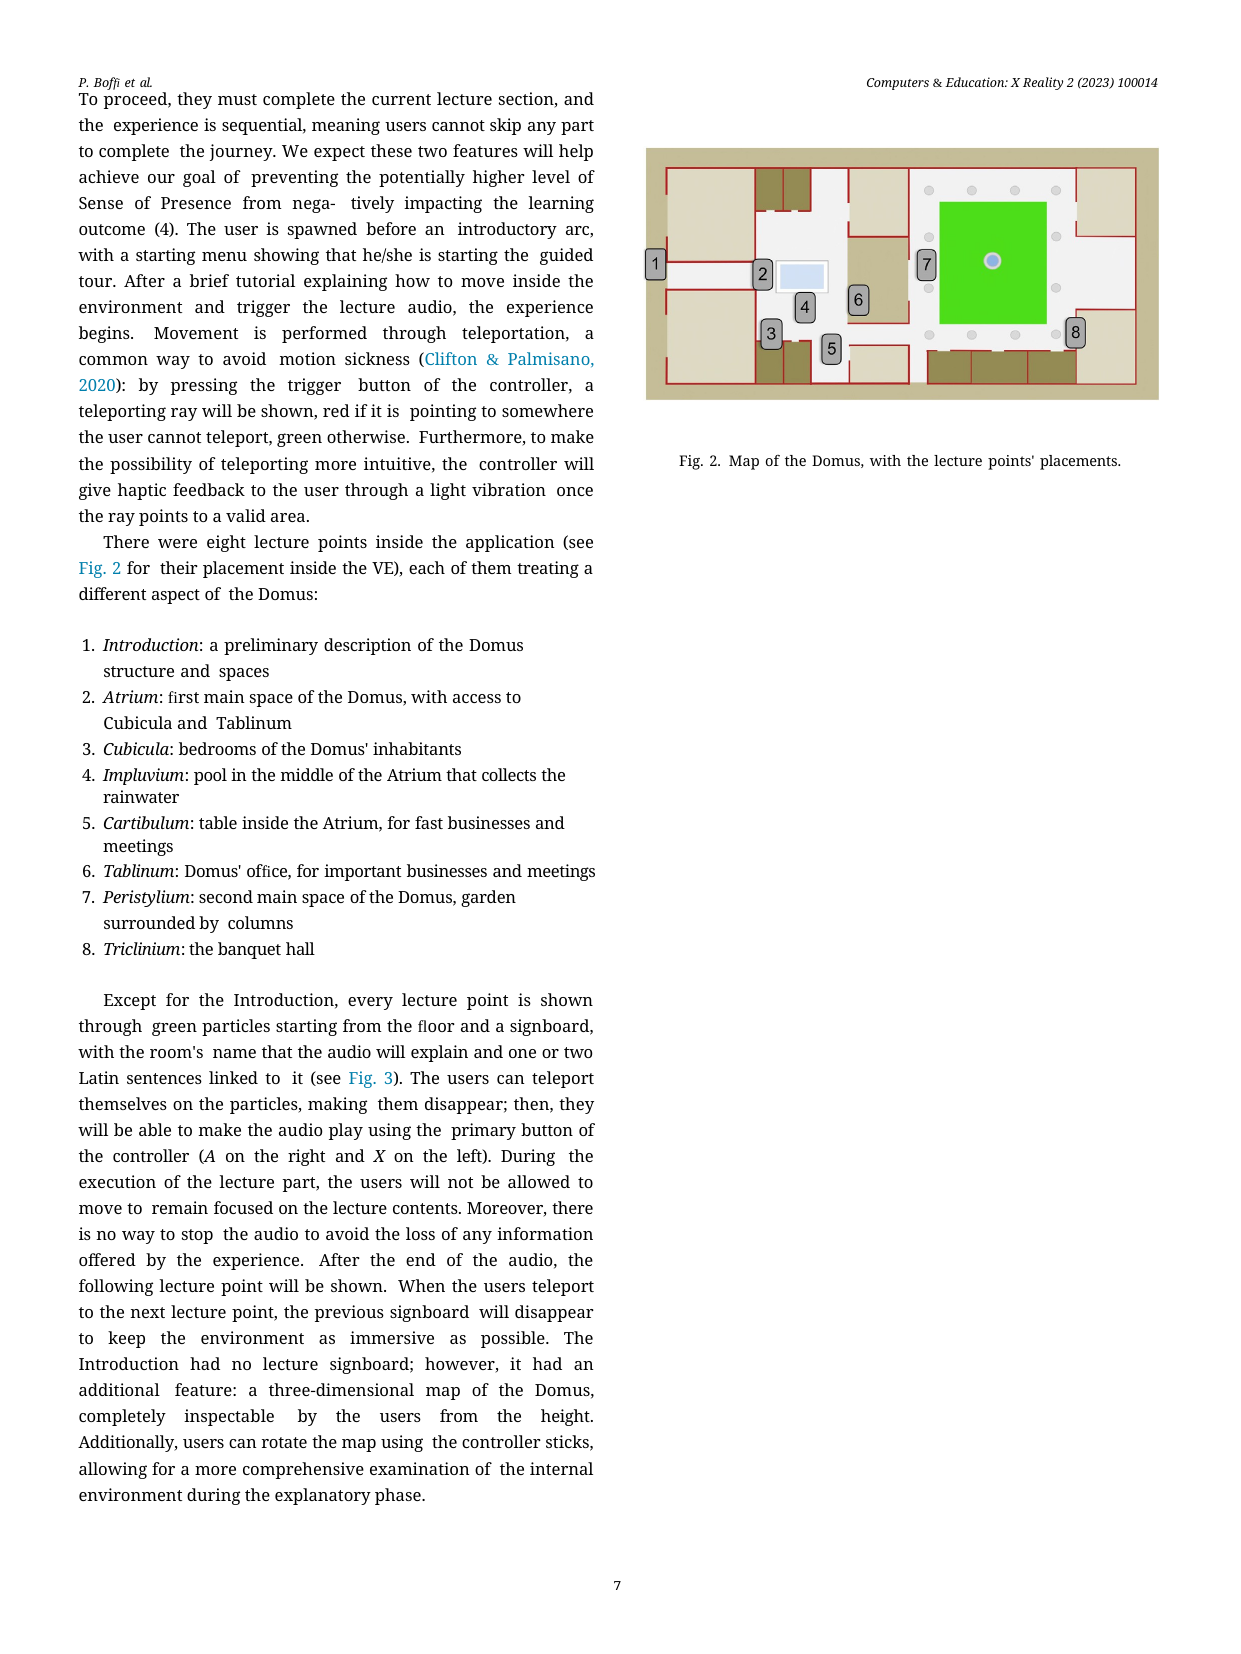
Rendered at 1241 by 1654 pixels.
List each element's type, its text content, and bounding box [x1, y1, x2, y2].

text To proceed, they must complete the current lecture section, and the experience is sequential, meaning users cannot skip any part to complete the journey. We expect these two features will help achieve our goal of preventing the potentially higher level of Sense of Presence from nega- tively impacting the learning outcome (4). The user is spawned before an introductory arc, with a starting menu showing that he/she is starting the guided tour. After a brief tutorial explaining how to move inside the environment and trigger the lecture audio, the experience begins. Movement is performed through teleportation, a common way to avoid motion sickness (Clifton & Palmisano, 2020): by pressing the trigger button of the controller, a teleporting ray will be shown, red if it is pointing to somewhere the user cannot teleport, green otherwise. Furthermore, to make the possibility of teleporting more intuitive, the controller will give haptic feedback to the user through a light vibration once the ray points to a valid area. [78, 87, 594, 527]
picture [642, 146, 1160, 401]
list Impluvium: pool in the middle of the Atrium that collects the rainwater [82, 763, 606, 809]
list Cubicula: bedrooms of the Domus' inhabitants [82, 738, 606, 761]
list Tablinum: Domus' office, for important businesses and meetings [82, 860, 606, 882]
text There were eight lecture points inside the application (see Fig. 2 for their placement inside the VE), each of them treating a different aspect of the Domus: [78, 530, 594, 605]
list Cartibulum: table inside the Atrium, for fast businesses and meetings [82, 812, 606, 857]
list Triclinium: the banquet hall [82, 937, 606, 960]
list Introduction: a preliminary description of the Domus structure and spaces [82, 634, 594, 683]
list Peristylium: second main space of the Domus, garden surrounded by columns [82, 885, 594, 934]
text Except for the Introduction, every lecture point is shown through green particles starting from the floor and a signboard, with the room's name that the audio will explain and one or two Latin sentences linked to it (see Fig. 3). The users can teleport themselves on the particles, making them disappear; then, they will be able to make the audio play using the primary button of the controller (A on the right and X on the left). During the execution of the lecture part, the users will not be allowed to move to remain focused on the lecture contents. Moreover, there is no way to stop the audio to avoid the loss of any information offered by the experience. After the end of the audio, the following lecture point will be shown. When the users teleport to the next lecture point, the previous signboard will disappear to keep the environment as immersive as possible. The Introduction had no lecture signboard; however, it had an additional feature: a three-dimensional map of the Domus, completely inspectable by the users from the height. Additionally, users can rotate the map using the controller sticks, allowing for a more comprehensive examination of the internal environment during the explanatory phase. [78, 988, 594, 1506]
text Fig. 2. Map of the Domus, with the lecture points' placements. [627, 451, 1173, 471]
list Atrium: first main space of the Domus, with access to Cubicula and Tablinum [82, 686, 594, 735]
